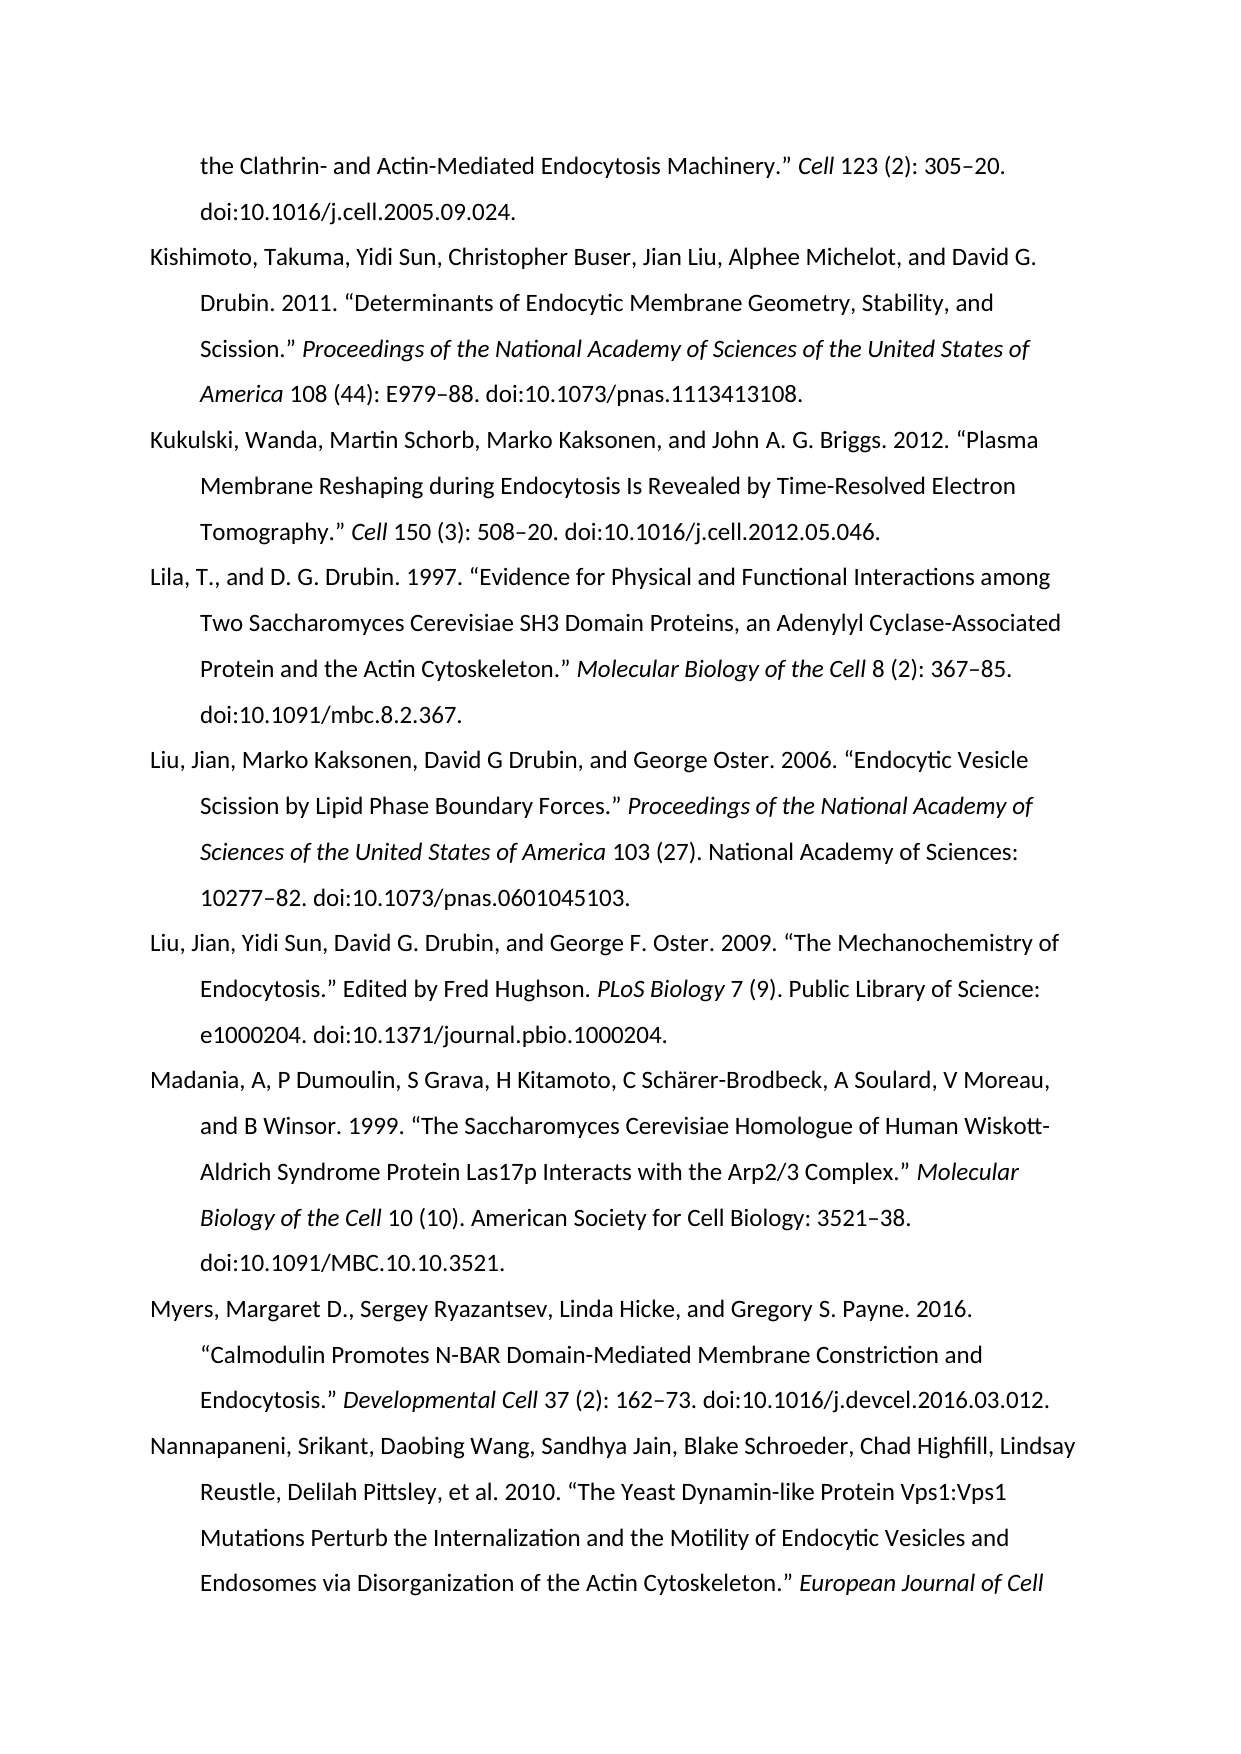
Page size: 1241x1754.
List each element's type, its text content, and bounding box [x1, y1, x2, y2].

text Madania, A, P Dumoulin, S Grava, H Kitamoto, C Schärer-Brodbeck, A Soulard, V Moreau, and B Winsor. 1999. “The Saccharomyces Cerevisiae Homologue of Human Wiskott-Aldrich Syndrome Protein Las17p Interacts with the Arp2/3 Complex.” Molecular Biology of the Cell 10 (10). American Society for Cell Biology: 3521–38. doi:10.1091/MBC.10.10.3521. [150, 1064, 1090, 1278]
text Lila, T., and D. G. Drubin. 1997. “Evidence for Physical and Functional Interactions among Two Saccharomyces Cerevisiae SH3 Domain Proteins, an Adenylyl Cyclase-Associated Protein and the Actin Cytoskeleton.” Molecular Biology of the Cell 8 (2): 367–85. doi:10.1091/mbc.8.2.367. [150, 562, 1090, 729]
text Kukulski, Wanda, Martin Schorb, Marko Kaksonen, and John A. G. Briggs. 2012. “Plasma Membrane Reshaping during Endocytosis Is Revealed by Time-Resolved Electron Tomography.” Cell 150 (3): 508–20. doi:10.1016/j.cell.2012.05.046. [150, 424, 1090, 546]
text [150, 1430, 1090, 1598]
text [150, 150, 1090, 226]
text Liu, Jian, Yidi Sun, David G. Drubin, and George F. Oster. 2009. “The Mechanochemistry of Endocytosis.” Edited by Fred Hughson. PLoS Biology 7 (9). Public Library of Science: e1000204. doi:10.1371/journal.pbio.1000204. [150, 927, 1090, 1049]
text Liu, Jian, Marko Kaksonen, David G Drubin, and George Oster. 2006. “Endocytic Vesicle Scission by Lipid Phase Boundary Forces.” Proceedings of the National Academy of Sciences of the United States of America 103 (27). National Academy of Sciences: 10277–82. doi:10.1073/pnas.0601045103. [150, 744, 1090, 912]
text Kishimoto, Takuma, Yidi Sun, Christopher Buser, Jian Liu, Alphee Michelot, and David G. Drubin. 2011. “Determinants of Endocytic Membrane Geometry, Stability, and Scission.” Proceedings of the National Academy of Sciences of the United States of America 108 (44): E979–88. doi:10.1073/pnas.1113413108. [150, 241, 1090, 409]
text Myers, Margaret D., Sergey Ryazantsev, Linda Hicke, and Gregory S. Payne. 2016. “Calmodulin Promotes N-BAR Domain-Mediated Membrane Constriction and Endocytosis.” Developmental Cell 37 (2): 162–73. doi:10.1016/j.devcel.2016.03.012. [150, 1293, 1090, 1415]
